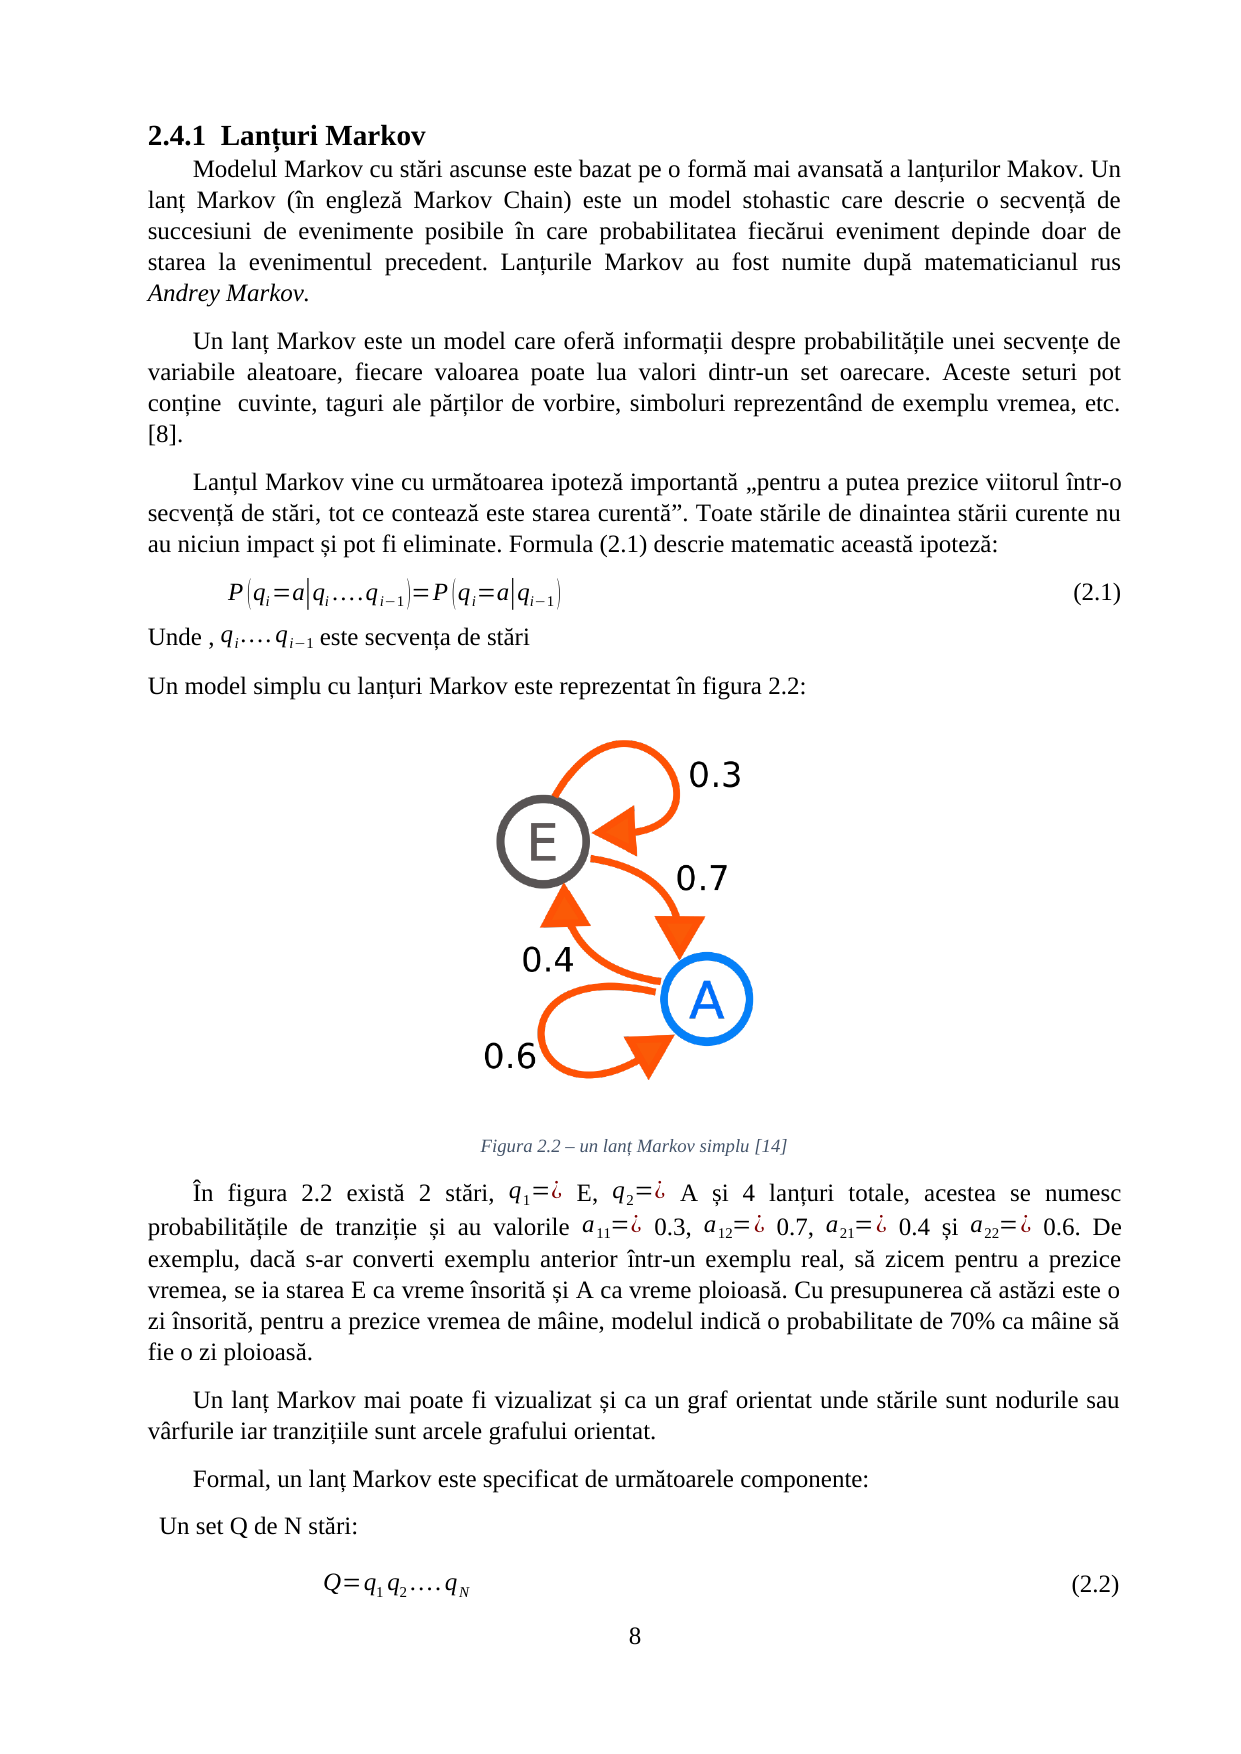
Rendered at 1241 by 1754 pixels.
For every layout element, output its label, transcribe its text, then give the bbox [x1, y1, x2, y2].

table_header (2.2) [639, 1511, 1131, 1600]
picture [436, 718, 834, 1116]
text Unde , este secvența de stări [148, 620, 1122, 652]
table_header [148, 1511, 639, 1600]
table_header (2.1) [640, 577, 1132, 620]
text Modelul Markov cu stări ascunse este bazat pe o formă mai avansată a lanțurilor Makov. Un lanț Markov (în engleză Markov Chain) este un model stohastic care descrie o secvență de succesiuni de evenimente posibile în care probabilitatea fiecărui eveniment depinde doar de starea la evenimentul precedent. Lanțurile Markov au fost numite după matematicianul rus Andrey Markov. [148, 154, 1122, 307]
text Lanțul Markov vine cu următoarea ipoteză importantă „pentru a putea prezice viitorul într-o secvență de stări, tot ce contează este starea curentă”. Toate stările de dinaintea stării curente nu au niciun impact și pot fi eliminate. Formula (2.1) descrie matematic această ipoteză: [148, 467, 1122, 558]
subtitle 2.4.1 Lanțuri Markov [148, 118, 1122, 152]
text Formal, un lanț Markov este specificat de următoarele componente: [148, 1464, 1122, 1492]
text Un model simplu cu lanțuri Markov este reprezentat în figura 2.2: [148, 671, 1122, 699]
text Un lanț Markov mai poate fi vizualizat și ca un graf orientat unde stările sunt nodurile sau vârfurile iar tranzițiile sunt arcele grafului orientat. [148, 1385, 1122, 1445]
text În figura 2.2 există 2 stări, E, A și 4 lanțuri totale, acestea se numesc probabilitățile de tranziție și au valorile 0.3, 0.7, 0.4 și 0.6. De exemplu, dacă s-ar converti exemplu anterior într-un exemplu real, să zicem pentru a prezice vremea, se ia starea E ca vreme însorită și A ca vreme ploioasă. Cu presupunerea că astăzi este o zi însorită, pentru a prezice vremea de mâine, modelul indică o probabilitate de 70% ca mâine să fie o zi ploioasă. [148, 1177, 1122, 1366]
table_header [148, 577, 640, 620]
text Figura 2.2 – un lanț Markov simplu [14] [148, 1134, 1122, 1156]
text Un lanț Markov este un model care oferă informații despre probabilitățile unei secvențe de variabile aleatoare, fiecare valoarea poate lua valori dintr-un set oarecare. Aceste seturi pot conține cuvinte, taguri ale părților de vorbire, simboluri reprezentând de exemplu vremea, etc. [8]. [148, 326, 1122, 448]
